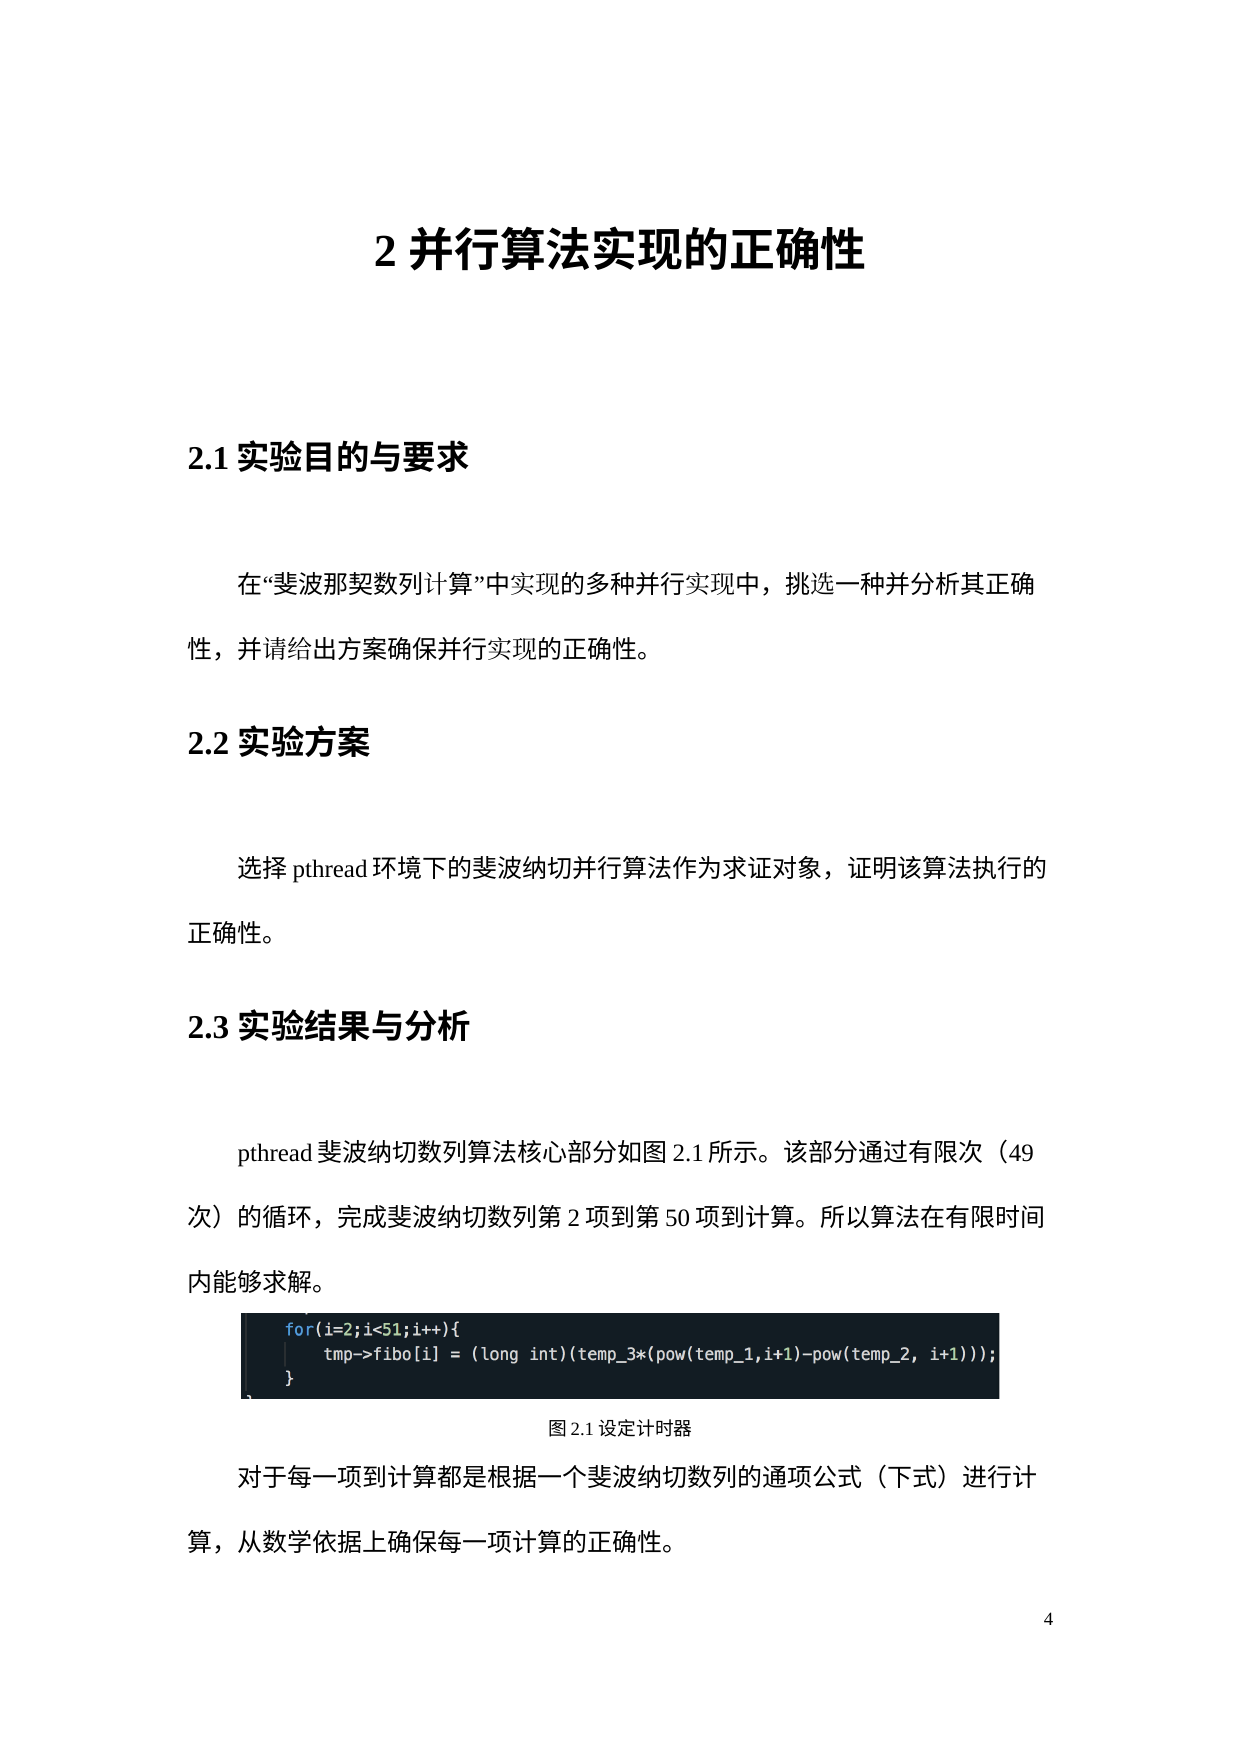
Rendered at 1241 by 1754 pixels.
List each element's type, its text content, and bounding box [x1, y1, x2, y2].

subtitle 2.2 实验方案 [187, 707, 1053, 772]
subtitle 2 并行算法实现的正确性 [187, 197, 1053, 295]
text 选择pthread环境下的斐波纳切并行算法作为求证对象，证明该算法执行的正确性。 [187, 834, 1053, 964]
text 在“斐波那契数列计算”中实现的多种并行实现中，挑选一种并分析其正确性，并请给出方案确保并行实现的正确性。 [187, 550, 1053, 680]
text 图2.1 设定计时器 [187, 1411, 1053, 1443]
text 对于每一项到计算都是根据一个斐波纳切数列的通项公式（下式）进行计算，从数学依据上确保每一项计算的正确性。 [187, 1443, 1053, 1573]
picture [241, 1313, 1000, 1399]
subtitle 2.1实验目的与要求 [187, 423, 1053, 488]
subtitle 2.3 实验结果与分析 [187, 991, 1053, 1056]
text pthread斐波纳切数列算法核心部分如图2.1所示。该部分通过有限次（49次）的循环，完成斐波纳切数列第2项到第50项到计算。所以算法在有限时间内能够求解。 [187, 1118, 1053, 1313]
